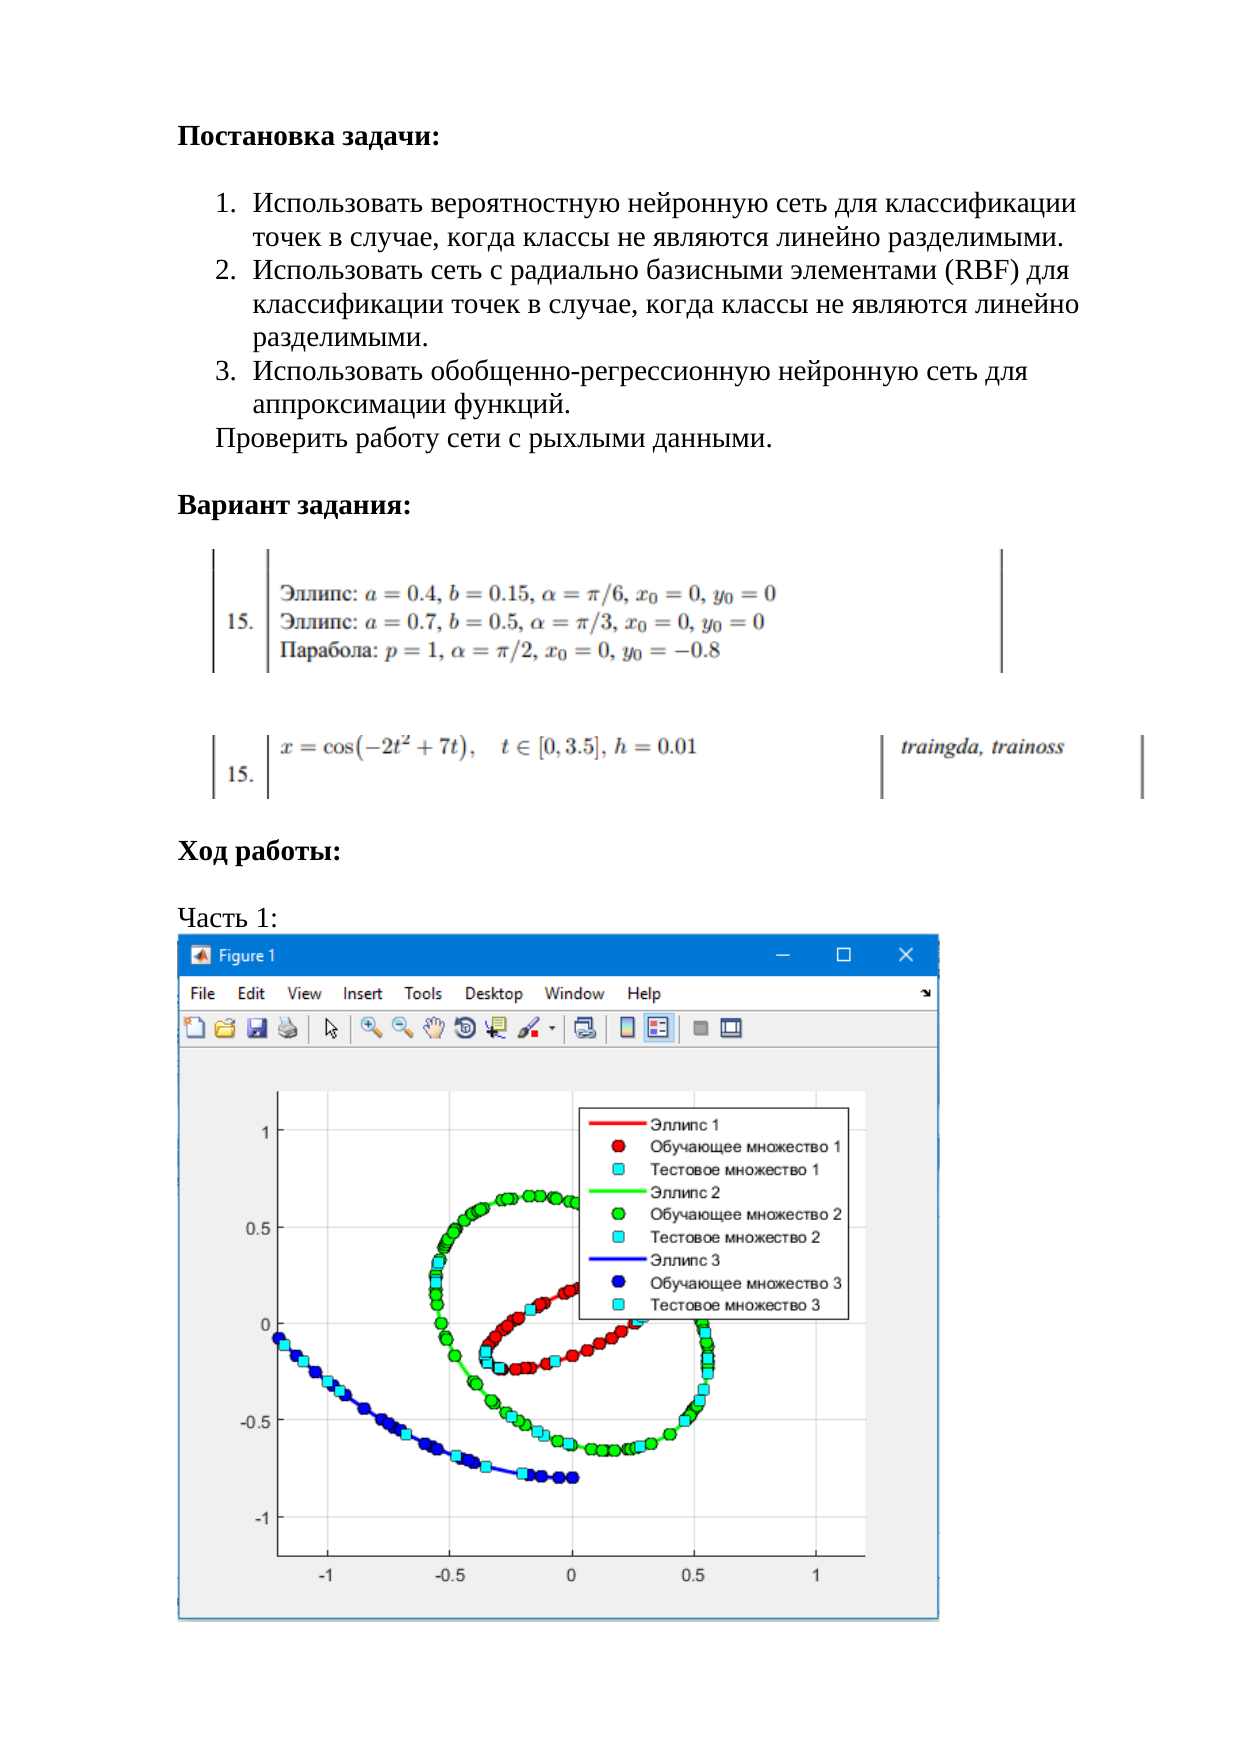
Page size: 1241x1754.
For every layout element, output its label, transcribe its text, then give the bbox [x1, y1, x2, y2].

list Использовать сеть с радиально базисными элементами (RBF) для классификации точек в случае, когда классы не являются линейно разделимыми. [215, 252, 1152, 353]
text Вариант задания: [177, 487, 1152, 521]
picture [177, 549, 1014, 673]
picture [177, 735, 1152, 799]
picture [177, 933, 940, 1622]
text Часть 1: [177, 900, 1152, 933]
list Использовать вероятностную нейронную сеть для классификации точек в случае, когда классы не являются линейно разделимыми. [215, 185, 1152, 252]
text Постановка задачи: [177, 118, 1152, 152]
list Использовать обобщенно-регрессионную нейронную сеть для аппроксимации функций. [215, 353, 1152, 420]
text Проверить работу сети с рыхлыми данными. [215, 420, 1152, 453]
text Ход работы: [177, 833, 1152, 866]
